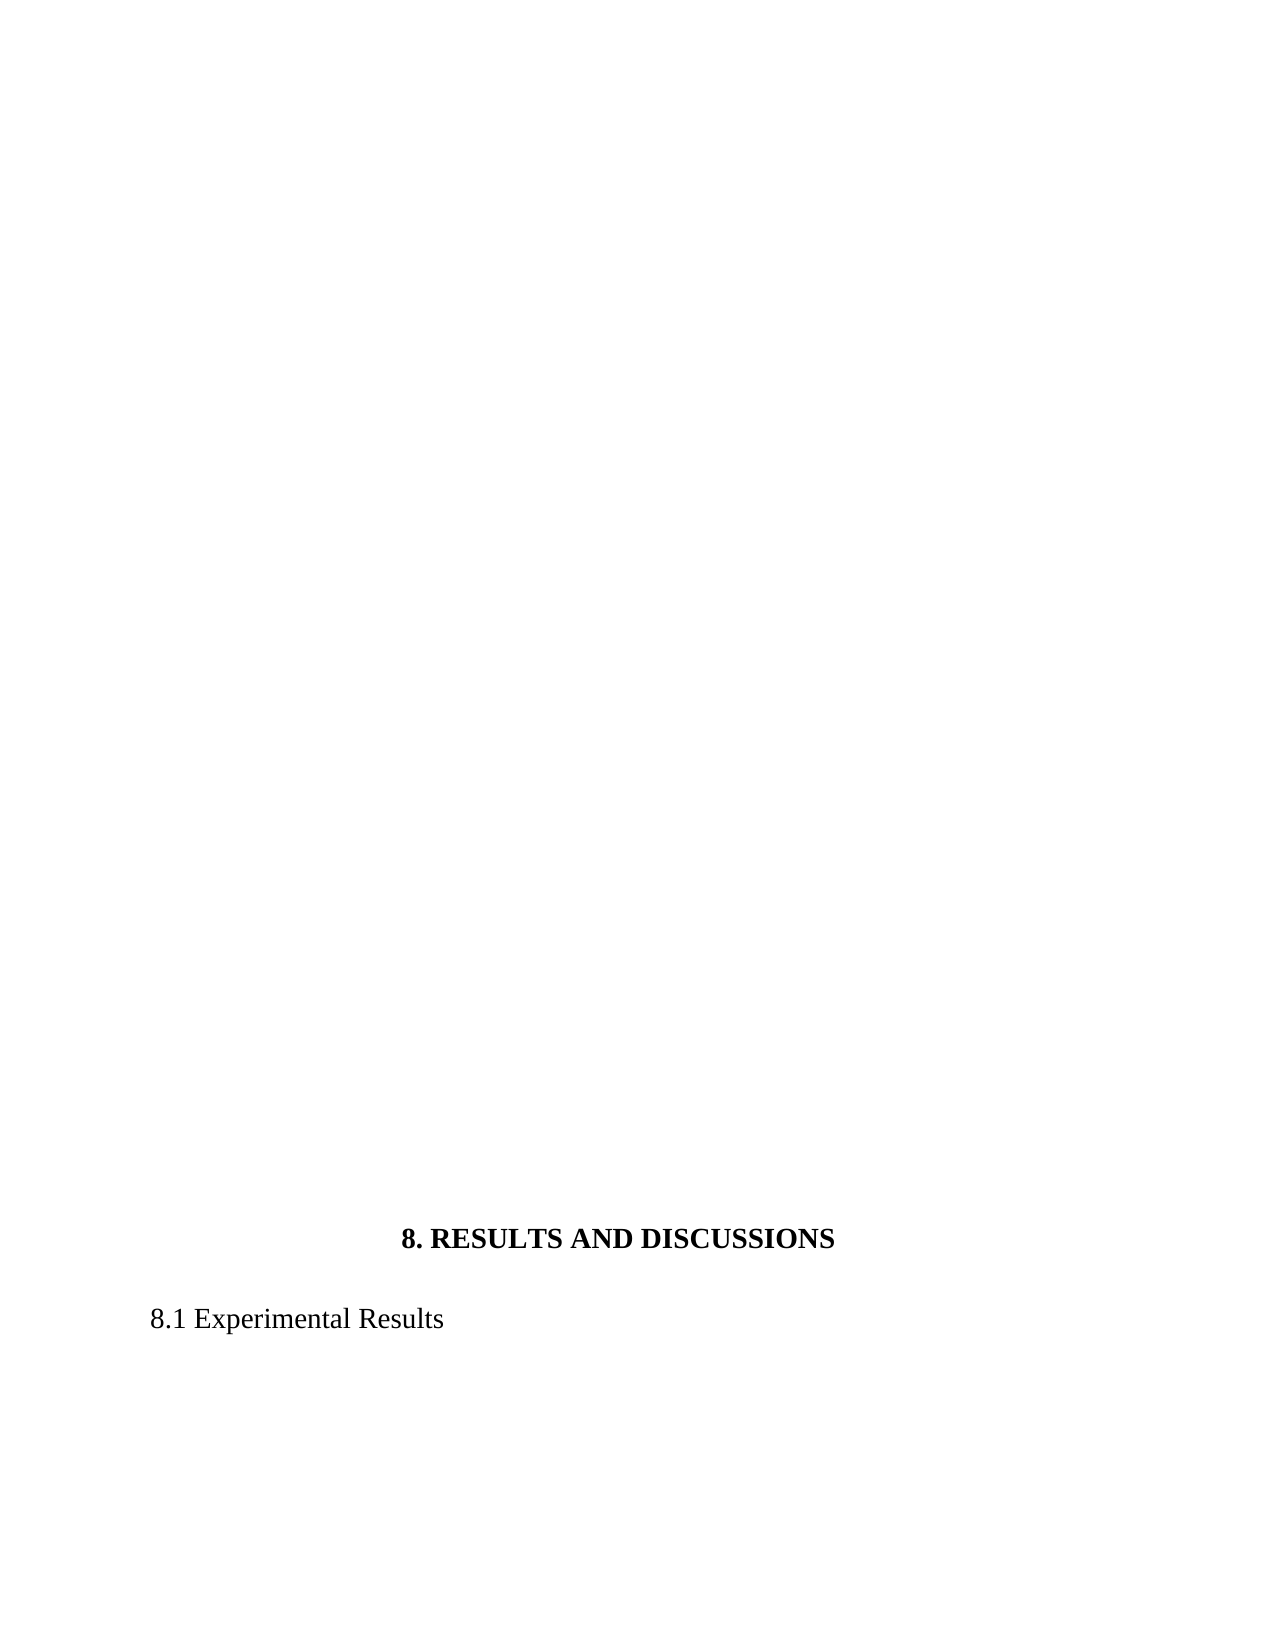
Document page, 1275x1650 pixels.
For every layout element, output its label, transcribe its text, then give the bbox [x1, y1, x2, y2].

text 8.1 Experimental Results [150, 1301, 1125, 1335]
text 8. RESULTS AND DISCUSSIONS [401, 1221, 1125, 1254]
